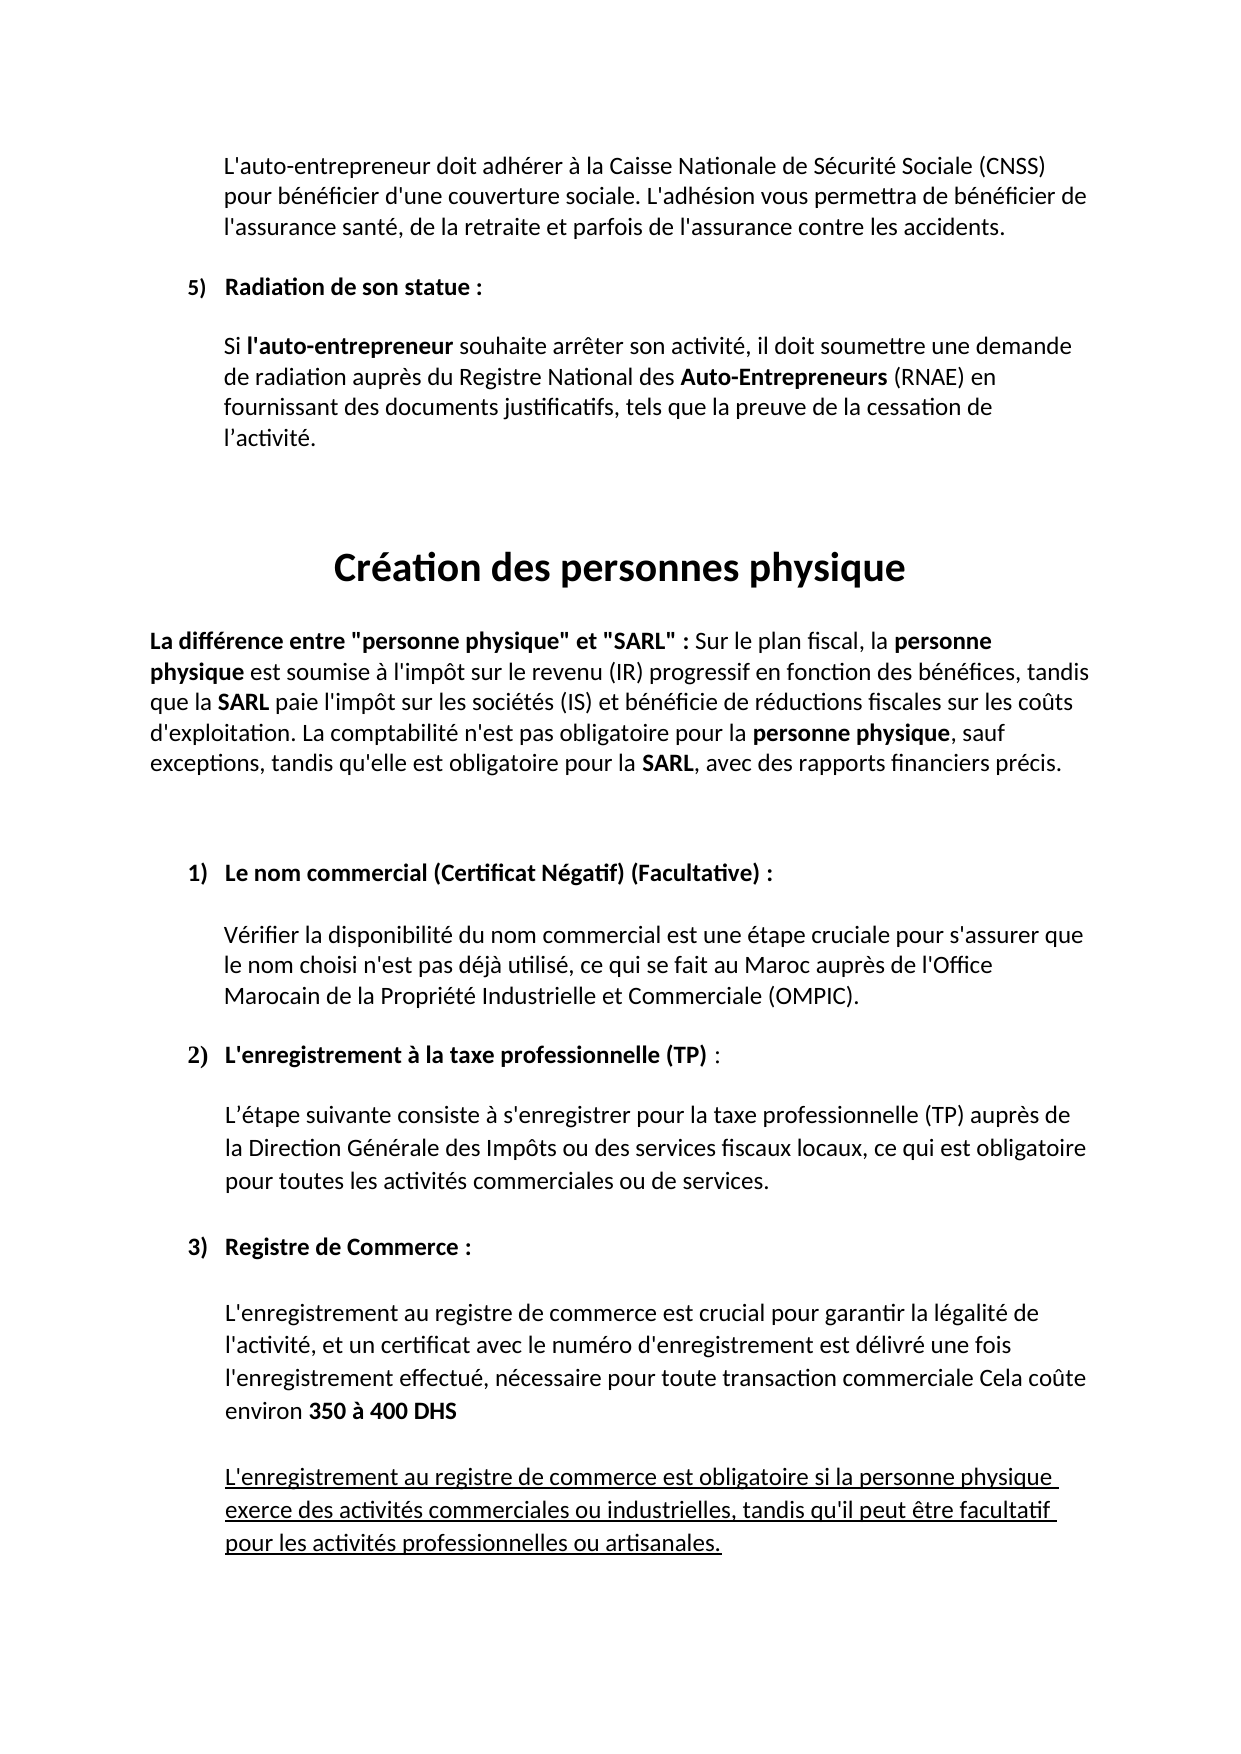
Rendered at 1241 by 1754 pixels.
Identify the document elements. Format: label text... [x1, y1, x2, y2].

list L’étape suivante consiste à s'enregistrer pour la taxe professionnelle (TP) auprès de la Direction Générale des Impôts ou des services fiscaux locaux, ce qui est obligatoire pour toutes les activités commerciales ou de services. [225, 1099, 1090, 1196]
text Création des personnes physique [150, 541, 1090, 592]
text L'auto-entrepreneur doit adhérer à la Caisse Nationale de Sécurité Sociale (CNSS) pour bénéficier d'une couverture sociale. L'adhésion vous permettra de bénéficier de l'assurance santé, de la retraite et parfois de l'assurance contre les accidents. [224, 150, 1090, 242]
list Le nom commercial (Certificat Négatif) (Facultative) : [187, 857, 1090, 887]
list Radiation de son statue : [187, 271, 1090, 301]
list L'enregistrement au registre de commerce est crucial pour garantir la légalité de l'activité, et un certificat avec le numéro d'enregistrement est délivré une fois l'enregistrement effectué, nécessaire pour toute transaction commerciale Cela coûte environ 350 à 400 DHS [225, 1297, 1090, 1426]
list Registre de Commerce : [187, 1231, 1090, 1261]
text Vérifier la disponibilité du nom commercial est une étape cruciale pour s'assurer que le nom choisi n'est pas déjà utilisé, ce qui se fait au Maroc auprès de l'Office Marocain de la Propriété Industrielle et Commerciale (OMPIC). [224, 919, 1090, 1010]
text Si l'auto-entrepreneur souhaite arrêter son activité, il doit soumettre une demande de radiation auprès du Registre National des Auto-Entrepreneurs (RNAE) en fournissant des documents justificatifs, tels que la preuve de la cessation de l’activité. [224, 330, 1090, 452]
list L'enregistrement au registre de commerce est obligatoire si la personne physique exerce des activités commerciales ou industrielles, tandis qu'il peut être facultatif pour les activités professionnelles ou artisanales. [225, 1461, 1090, 1558]
list L'enregistrement à la taxe professionnelle (TP) : [187, 1039, 1090, 1070]
text La différence entre "personne physique" et "SARL" : Sur le plan fiscal, la personne physique est soumise à l'impôt sur le revenu (IR) progressif en fonction des bénéfices, tandis que la SARL paie l'impôt sur les sociétés (IS) et bénéficie de réductions fiscales sur les coûts d'exploitation. La comptabilité n'est pas obligatoire pour la personne physique, sauf exceptions, tandis qu'elle est obligatoire pour la SARL, avec des rapports financiers précis. [150, 625, 1090, 778]
